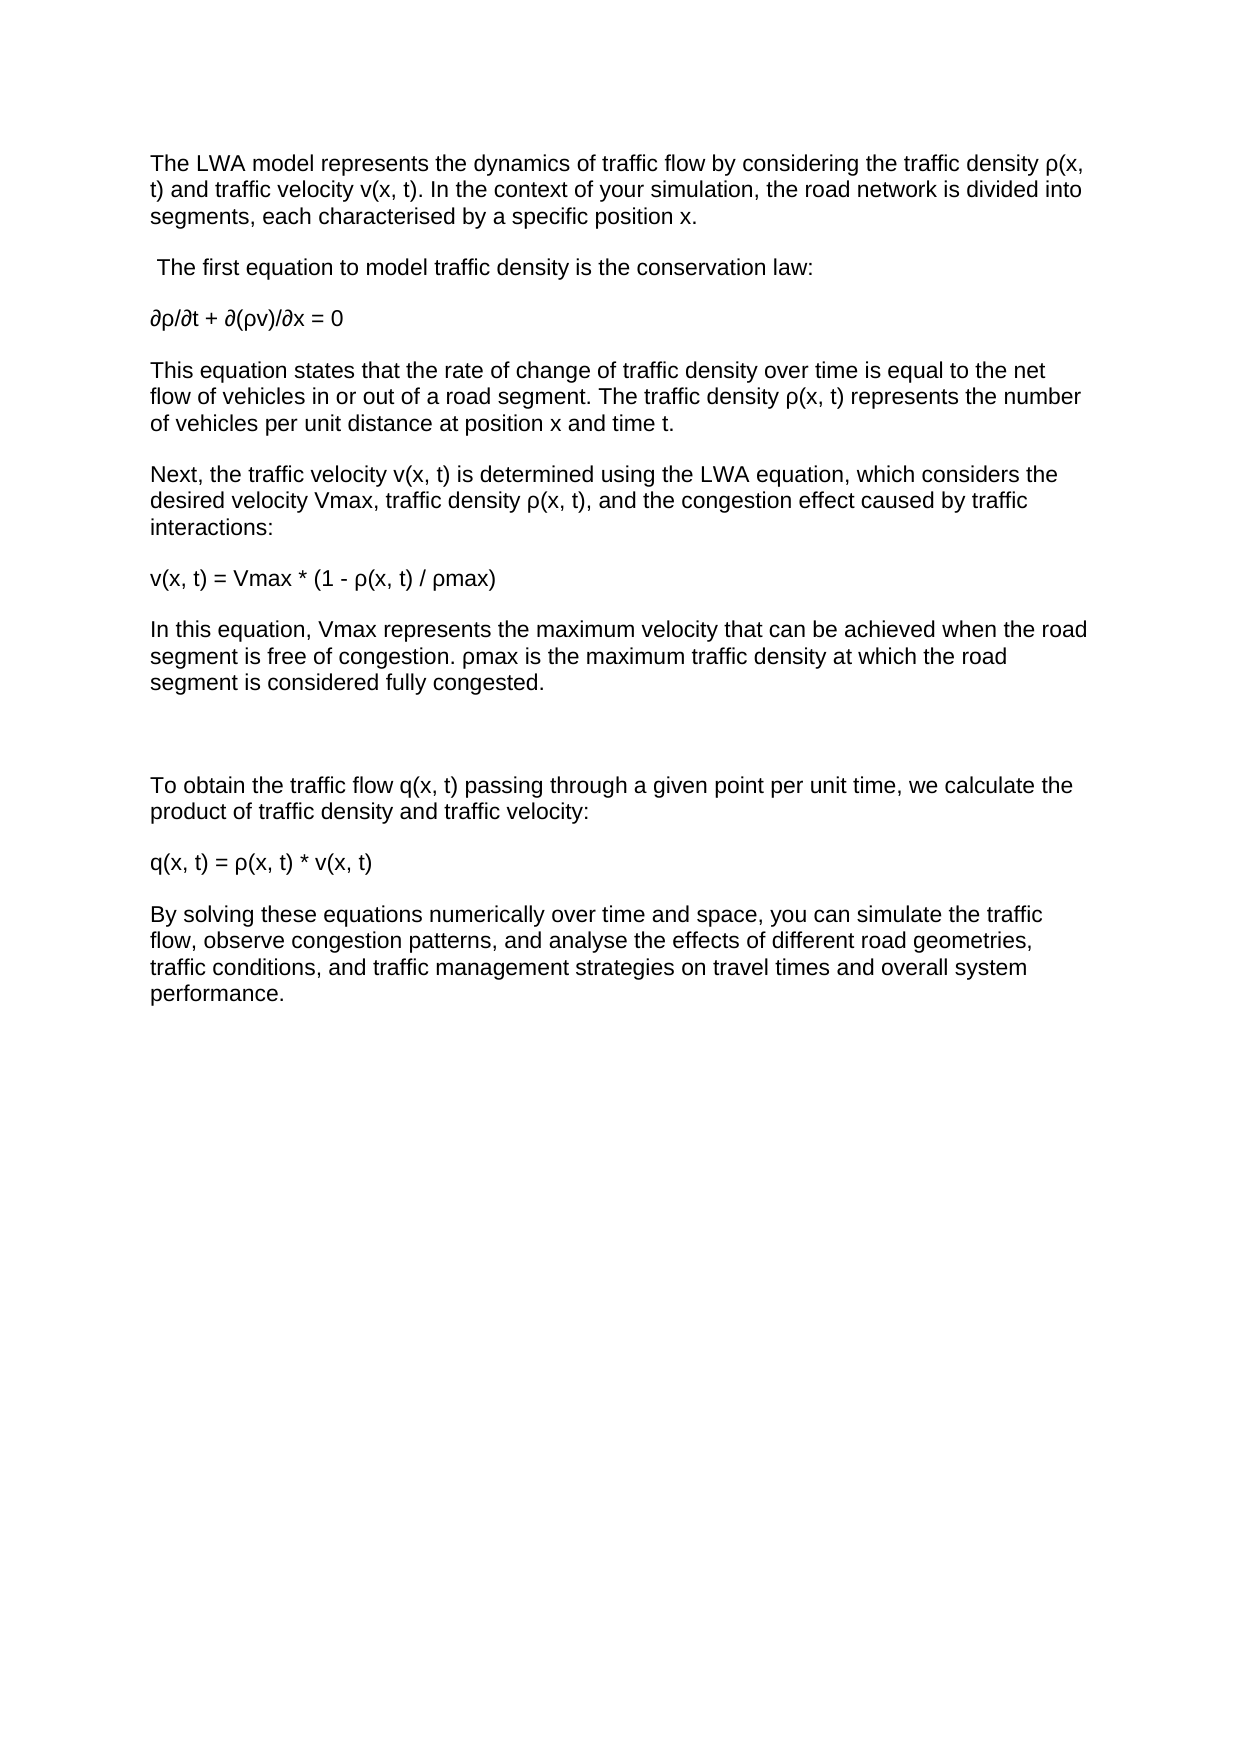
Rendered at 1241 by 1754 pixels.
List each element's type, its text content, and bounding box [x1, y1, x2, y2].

text The LWA model represents the dynamics of traffic flow by considering the traffic density ρ(x, t) and traffic velocity v(x, t). In the context of your simulation, the road network is divided into segments, each characterised by a specific position x. [150, 150, 1090, 229]
text In this equation, Vmax represents the maximum velocity that can be achieved when the road segment is free of congestion. ρmax is the maximum traffic density at which the road segment is considered fully congested. [150, 616, 1090, 695]
text This equation states that the rate of change of traffic density over time is equal to the net flow of vehicles in or out of a road segment. The traffic density ρ(x, t) represents the number of vehicles per unit distance at position x and time t. [150, 357, 1090, 436]
text By solving these equations numerically over time and space, you can simulate the traffic flow, observe congestion patterns, and analyse the effects of different road geometries, traffic conditions, and traffic management strategies on travel times and overall system performance. [150, 901, 1090, 1006]
text To obtain the traffic flow q(x, t) passing through a given point per unit time, we calculate the product of traffic density and traffic velocity: [150, 772, 1090, 824]
text ∂ρ/∂t + ∂(ρv)/∂x = 0 [150, 305, 1090, 332]
text Next, the traffic velocity v(x, t) is determined using the LWA equation, which considers the desired velocity Vmax, traffic density ρ(x, t), and the congestion effect caused by traffic interactions: [150, 461, 1090, 540]
text v(x, t) = Vmax * (1 - ρ(x, t) / ρmax) [150, 565, 1090, 591]
text The first equation to model traffic density is the conservation law: [150, 254, 1090, 280]
text q(x, t) = ρ(x, t) * v(x, t) [150, 849, 1090, 876]
